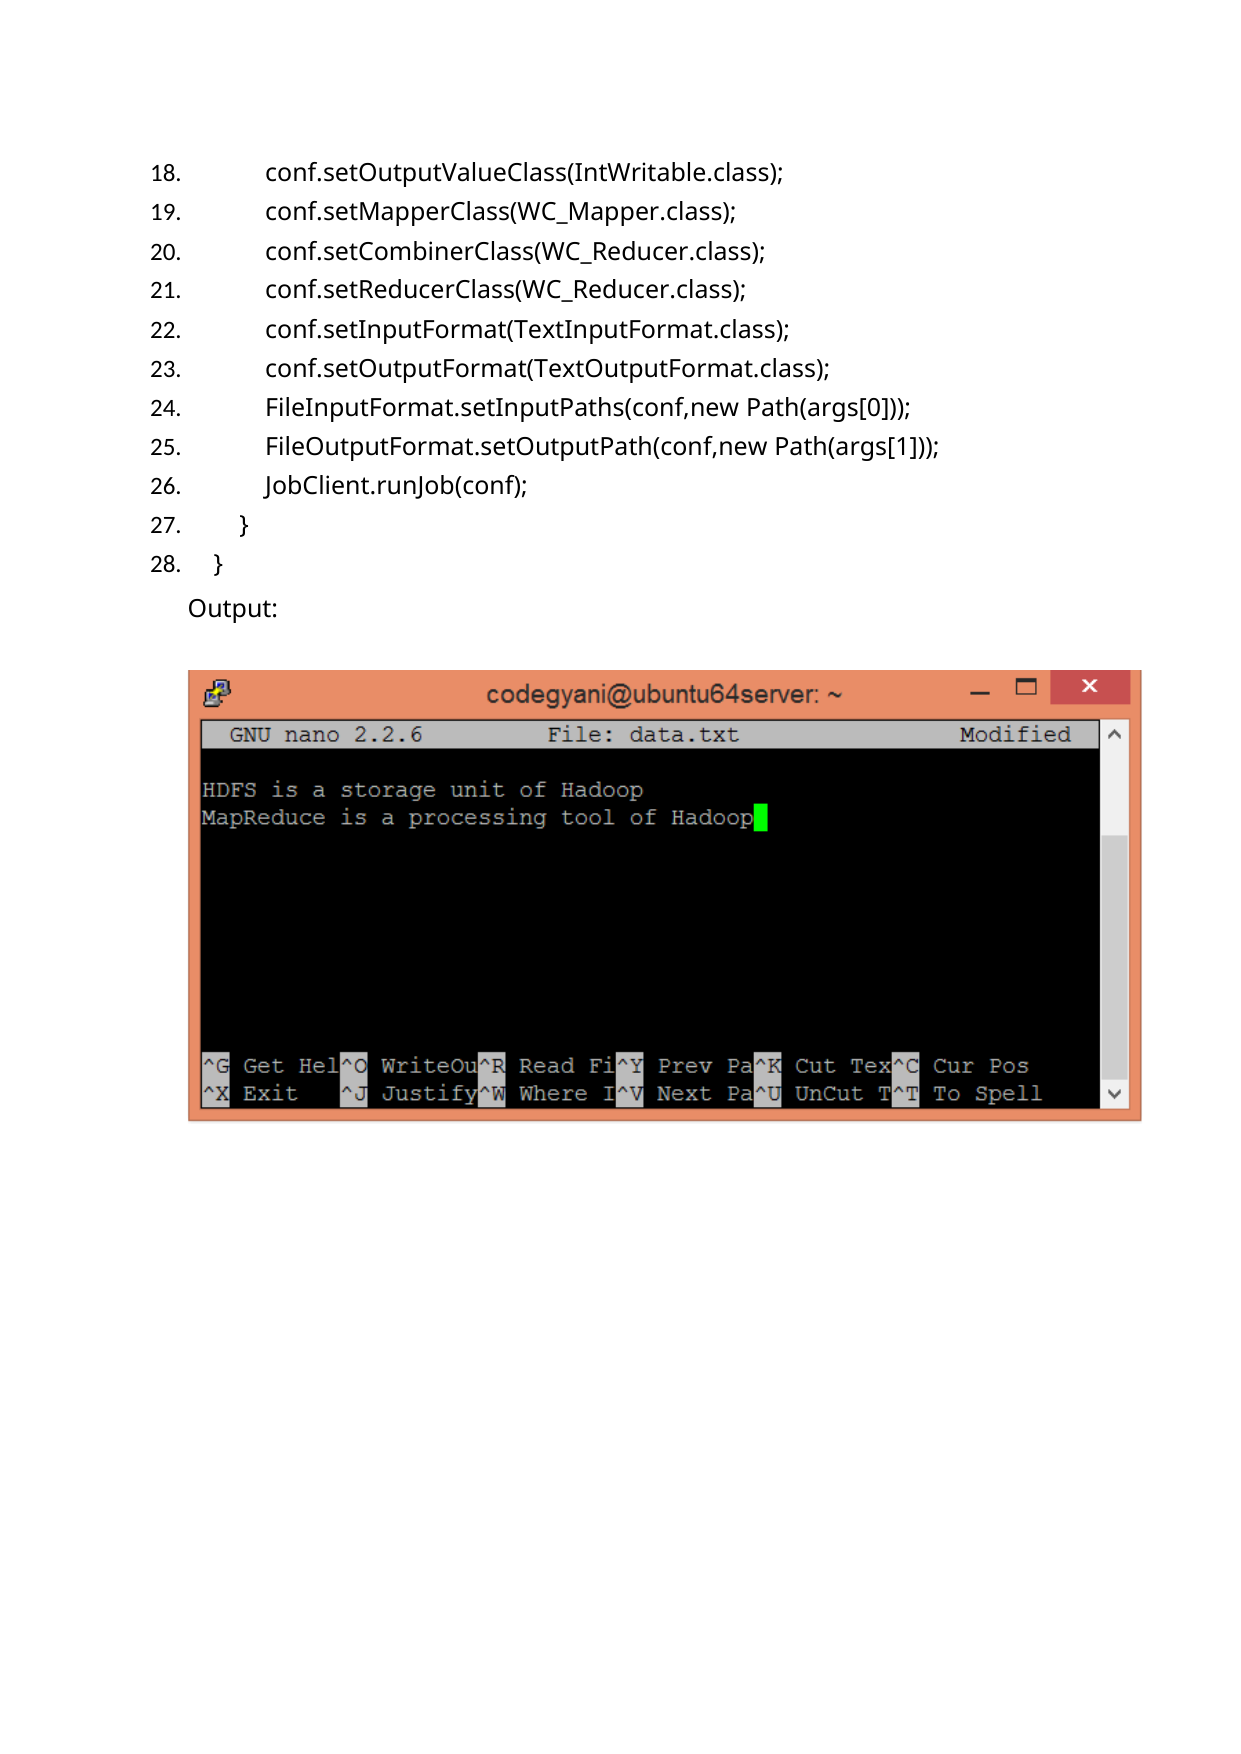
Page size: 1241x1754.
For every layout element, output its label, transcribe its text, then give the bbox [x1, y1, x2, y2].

list Output: [187, 586, 1053, 664]
list conf.setMapperClass(WC_Mapper.class); [150, 189, 1053, 228]
list FileInputFormat.setInputPaths(conf,new Path(args[0])); [150, 384, 1053, 423]
list } [150, 541, 1053, 580]
list conf.setOutputFormat(TextOutputFormat.class); [150, 345, 1053, 384]
list JobClient.runJob(conf); [150, 462, 1053, 502]
list conf.setOutputValueClass(IntWritable.class); [150, 150, 1053, 189]
list conf.setInputFormat(TextInputFormat.class); [150, 306, 1053, 345]
list } [150, 502, 1053, 541]
list conf.setCombinerClass(WC_Reducer.class); [150, 228, 1053, 267]
list conf.setReducerClass(WC_Reducer.class); [150, 267, 1053, 306]
list FileOutputFormat.setOutputPath(conf,new Path(args[1])); [150, 423, 1053, 462]
picture [187, 670, 1143, 1124]
